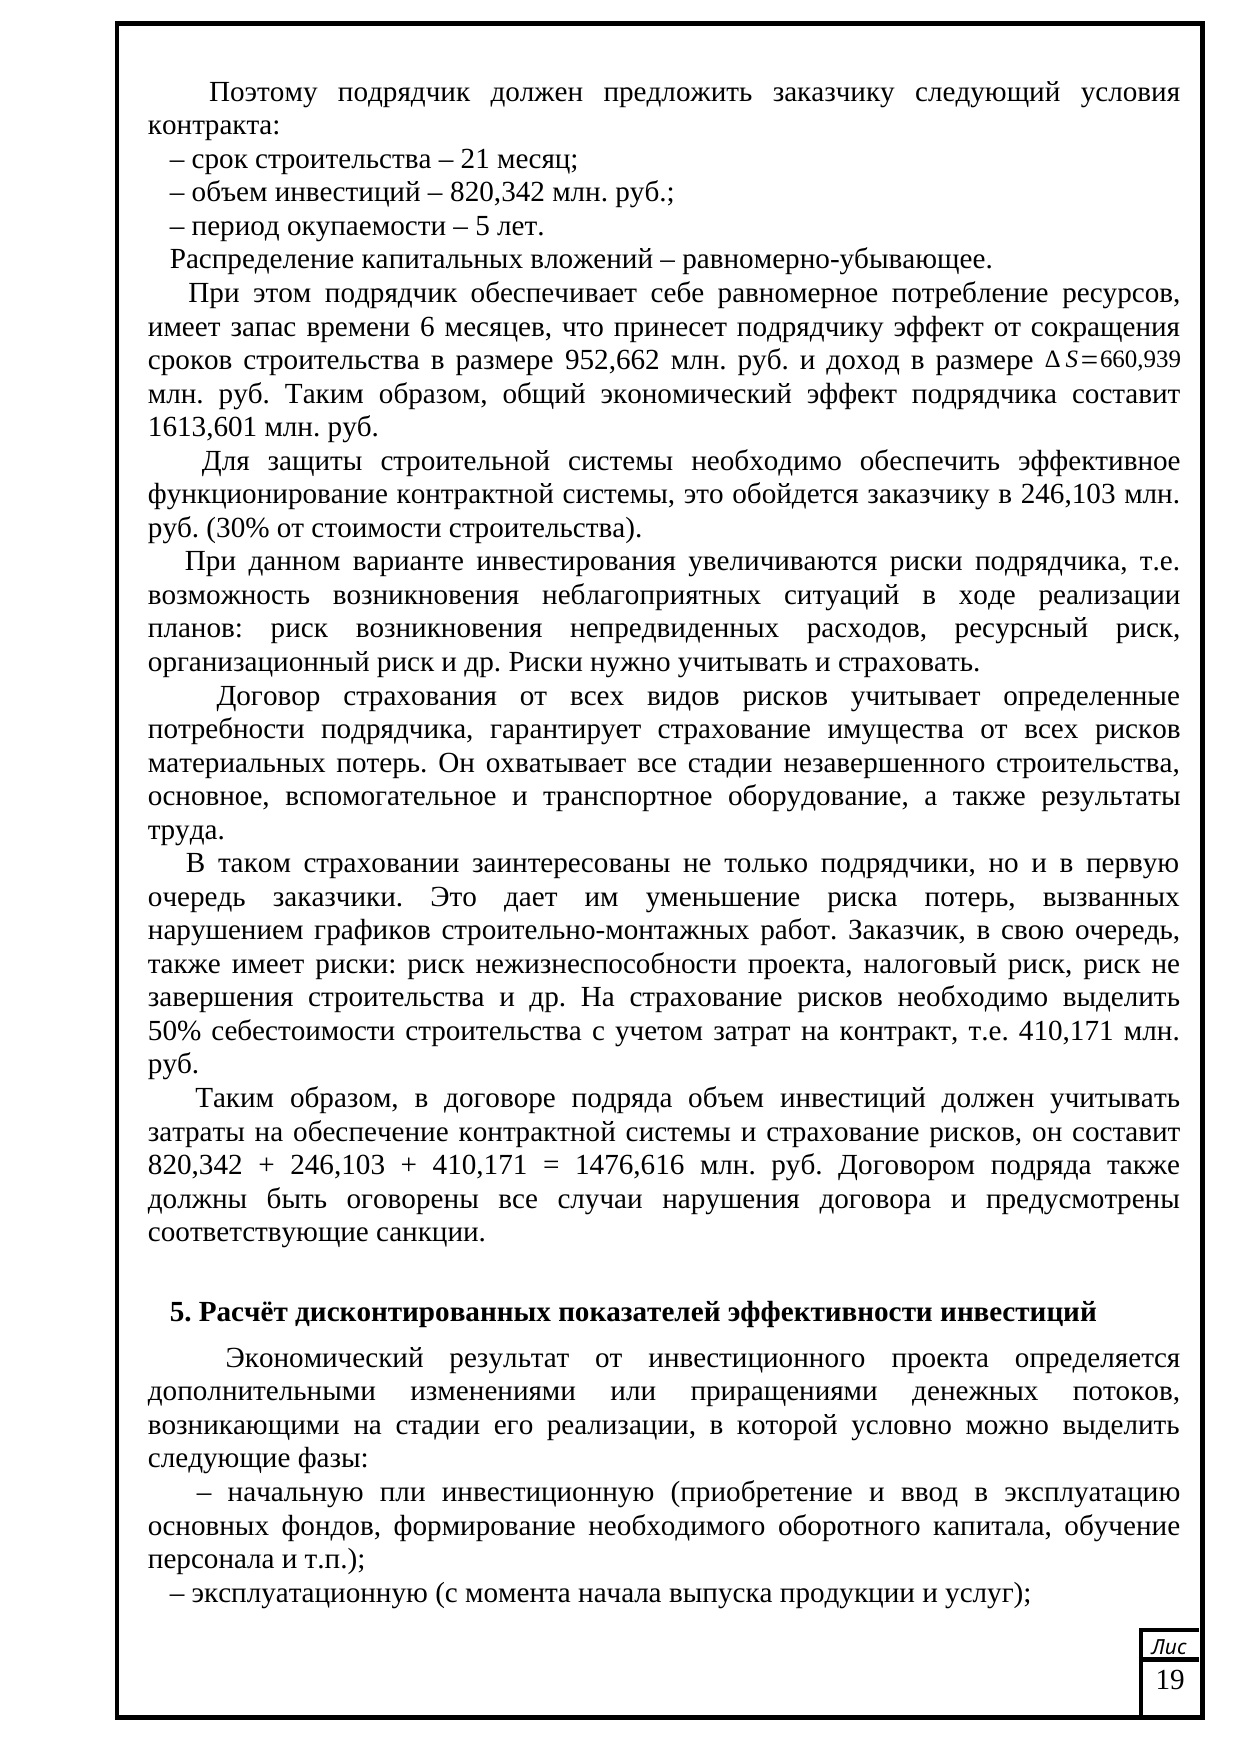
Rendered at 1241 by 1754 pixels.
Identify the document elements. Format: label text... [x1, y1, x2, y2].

text ‒ период окупаемости – 5 лет. [148, 208, 1181, 242]
text Распределение капитальных вложений – равномерно-убывающее. [148, 242, 1181, 275]
text В таком страховании заинтересованы не только подрядчики, но и в первую очередь заказчики. Это дает им уменьшение риска потерь, вызванных нарушением графиков строительно-монтажных работ. Заказчик, в свою очередь, также имеет риски: риск нежизнеспособности проекта, налоговый риск, риск не завершения строительства и др. На страхование рисков необходимо выделить 50% себестоимости строительства с учетом затрат на контракт, т.е. 410,171 млн. руб. [148, 845, 1181, 1080]
text ‒ срок строительства – 21 месяц; [148, 141, 1181, 174]
text ‒ объем инвестиций – 820,342 млн. руб.; [148, 174, 1181, 208]
text Поэтому подрядчик должен предложить заказчику следующий условия контракта: [148, 74, 1181, 141]
text ‒ эксплуатационную (с момента начала выпуска продукции и услуг); [148, 1575, 1181, 1608]
subtitle 5. Расчёт дисконтированных показателей эффективности инвестиций [148, 1294, 1181, 1327]
text При данном варианте инвестирования увеличиваются риски подрядчика, т.е. возможность возникновения неблагоприятных ситуаций в ходе реализации планов: риск возникновения непредвиденных расходов, ресурсный риск, организационный риск и др. Риски нужно учитывать и страховать. [148, 543, 1181, 678]
text Договор страхования от всех видов рисков учитывает определенные потребности подрядчика, гарантирует страхование имущества от всех рисков материальных потерь. Он охватывает все стадии незавершенного строительства, основное, вспомогательное и транспортное оборудование, а также результаты труда. [148, 678, 1181, 845]
text Для защиты строительной системы необходимо обеспечить эффективное функционирование контрактной системы, это обойдется заказчику в 246,103 млн. руб. (30% от стоимости строительства). [148, 443, 1181, 543]
text Таким образом, в договоре подряда объем инвестиций должен учитывать затраты на обеспечение контрактной системы и страхование рисков, он составит 820,342 + 246,103 + 410,171 = 1476,616 млн. руб. Договором подряда также должны быть оговорены все случаи нарушения договора и предусмотрены соответствующие санкции. [148, 1080, 1181, 1248]
text При этом подрядчик обеспечивает себе равномерное потребление ресурсов, имеет запас времени 6 месяцев, что принесет подрядчику эффект от сокращения сроков строительства в размере 952,662 млн. руб. и доход в размере млн. руб. Таким образом, общий экономический эффект подрядчика составит 1613,601 млн. руб. [148, 275, 1181, 443]
